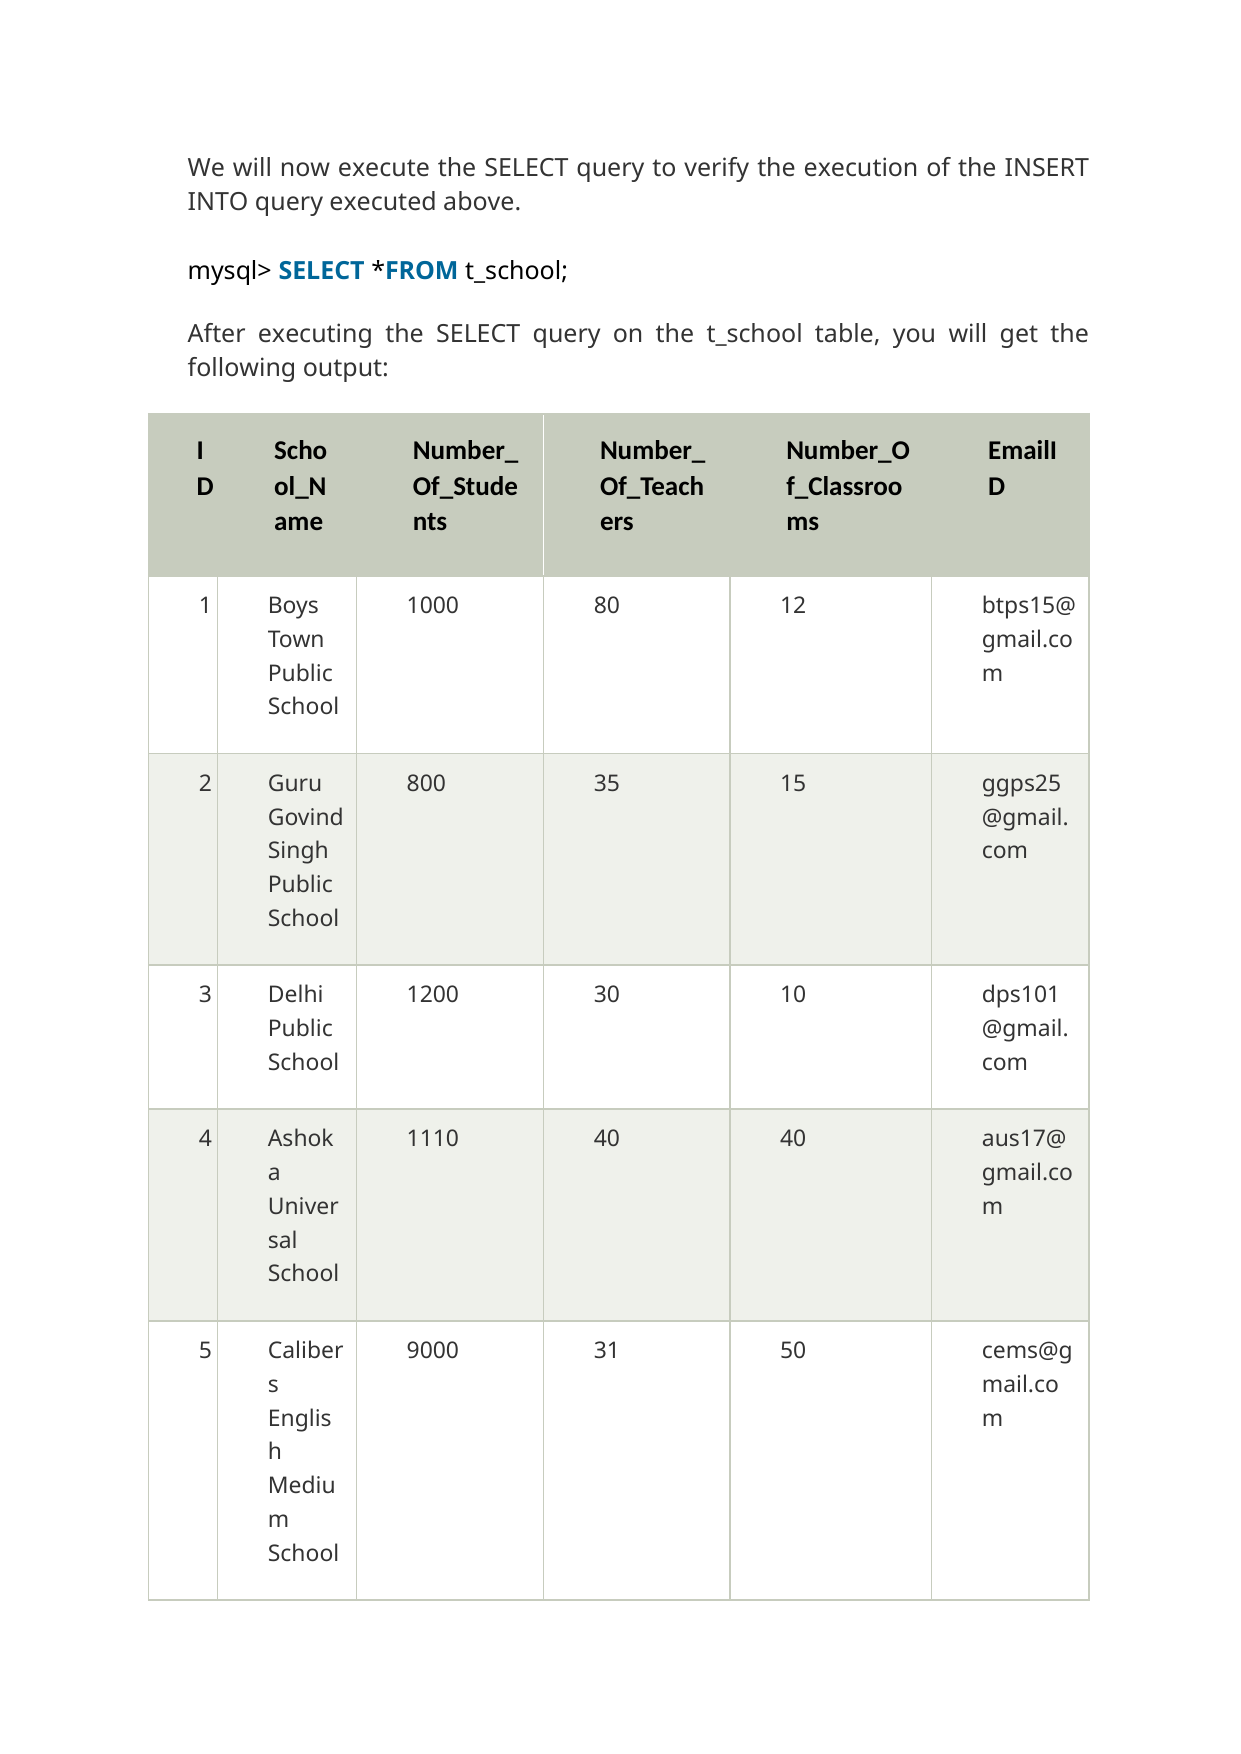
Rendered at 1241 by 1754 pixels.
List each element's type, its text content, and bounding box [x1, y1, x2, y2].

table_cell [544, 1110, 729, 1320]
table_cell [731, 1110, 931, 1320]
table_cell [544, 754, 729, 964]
text After executing the SELECT query on the t_school table, you will get the following output: [187, 316, 1090, 384]
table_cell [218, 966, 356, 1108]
text We will now execute the SELECT query to verify the execution of the INSERT INTO query executed above. [187, 150, 1090, 218]
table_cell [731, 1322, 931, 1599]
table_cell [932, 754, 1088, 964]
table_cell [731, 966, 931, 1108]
text mysql> SELECT *FROM t_school; [187, 247, 1090, 286]
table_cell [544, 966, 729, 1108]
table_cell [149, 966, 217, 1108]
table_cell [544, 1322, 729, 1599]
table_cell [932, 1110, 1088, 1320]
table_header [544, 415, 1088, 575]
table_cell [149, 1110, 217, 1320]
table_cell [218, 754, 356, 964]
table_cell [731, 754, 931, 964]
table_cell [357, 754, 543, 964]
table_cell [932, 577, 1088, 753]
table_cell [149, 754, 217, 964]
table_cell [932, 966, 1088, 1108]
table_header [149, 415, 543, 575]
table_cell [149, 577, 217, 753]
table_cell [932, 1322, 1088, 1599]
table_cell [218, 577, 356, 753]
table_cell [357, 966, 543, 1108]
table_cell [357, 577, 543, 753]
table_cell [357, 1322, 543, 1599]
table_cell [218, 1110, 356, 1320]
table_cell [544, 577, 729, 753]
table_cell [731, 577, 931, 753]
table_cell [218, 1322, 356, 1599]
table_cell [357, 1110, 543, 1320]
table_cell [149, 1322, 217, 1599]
